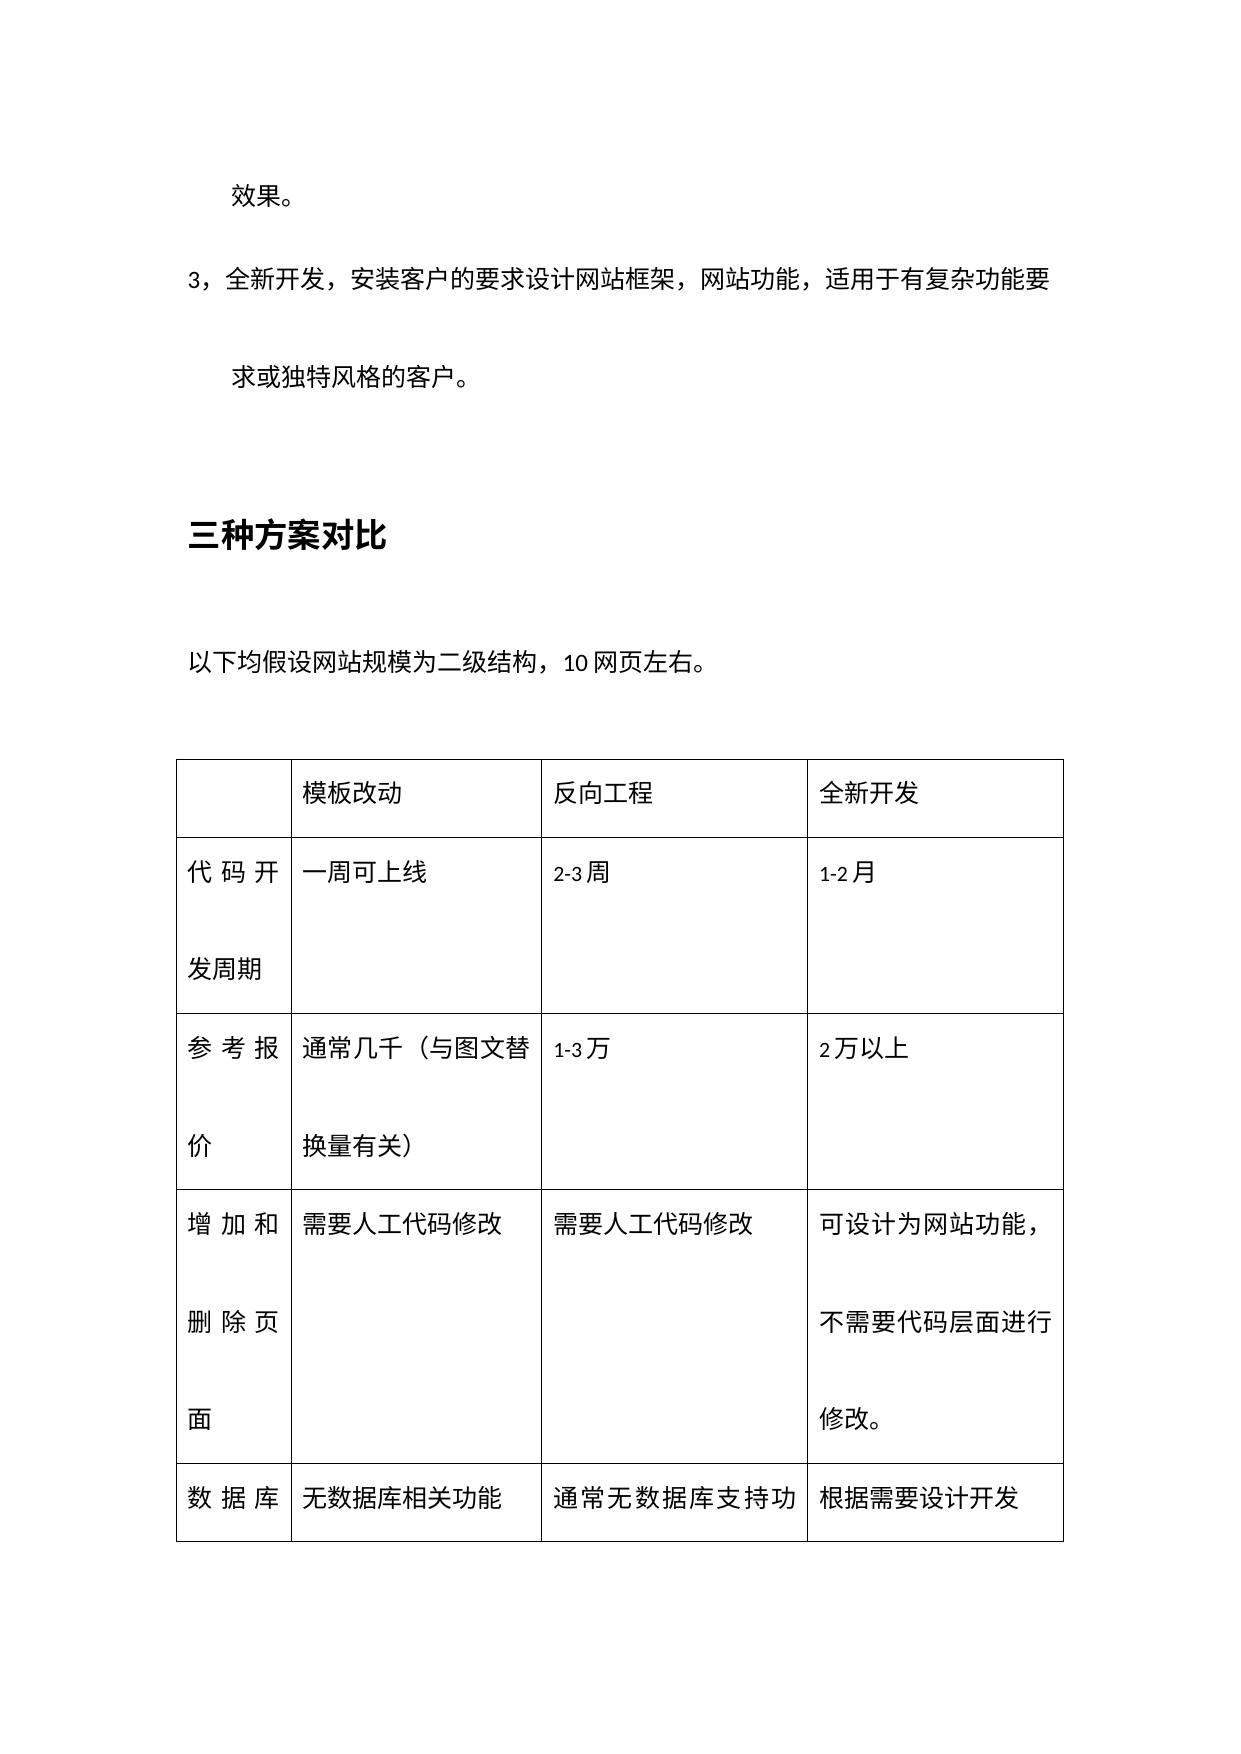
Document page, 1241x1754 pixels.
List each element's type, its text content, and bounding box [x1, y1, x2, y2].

table_cell 一周可上线 [292, 838, 541, 1013]
table_cell 1-2月 [808, 838, 1063, 1013]
table_cell 参考报价 [177, 1014, 291, 1189]
text 3，全新开发，安装客户的要求设计网站框架，网站功能，适用于有复杂功能要求或独特风格的客户。 [187, 245, 1053, 408]
table_cell 通常几千（与图文替换量有关） [292, 1014, 541, 1189]
table_cell 2万以上 [808, 1014, 1063, 1189]
table_cell 1-3万 [542, 1014, 807, 1189]
table_cell 可设计为网站功能，不需要代码层面进行修改。 [808, 1190, 1063, 1463]
table_cell 根据需要设计开发 [808, 1464, 1063, 1541]
table_header [177, 760, 291, 837]
text 以下均假设网站规模为二级结构，10网页左右。 [187, 628, 1053, 693]
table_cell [542, 1464, 807, 1541]
table_cell 需要人工代码修改 [292, 1190, 541, 1463]
table_cell 需要人工代码修改 [542, 1190, 807, 1463]
table_cell 数据库支持 [177, 1464, 291, 1541]
table_cell 无数据库相关功能 [292, 1464, 541, 1541]
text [187, 162, 1053, 227]
table_header 全新开发 [808, 760, 1063, 837]
table_cell 2-3周 [542, 838, 807, 1013]
table_header 反向工程 [542, 760, 807, 837]
subtitle 三种方案对比 [187, 501, 1053, 566]
table_header 模板改动 [292, 760, 541, 837]
table_cell 代码开发周期 [177, 838, 291, 1013]
table_cell 增加和删除页面 [177, 1190, 291, 1463]
